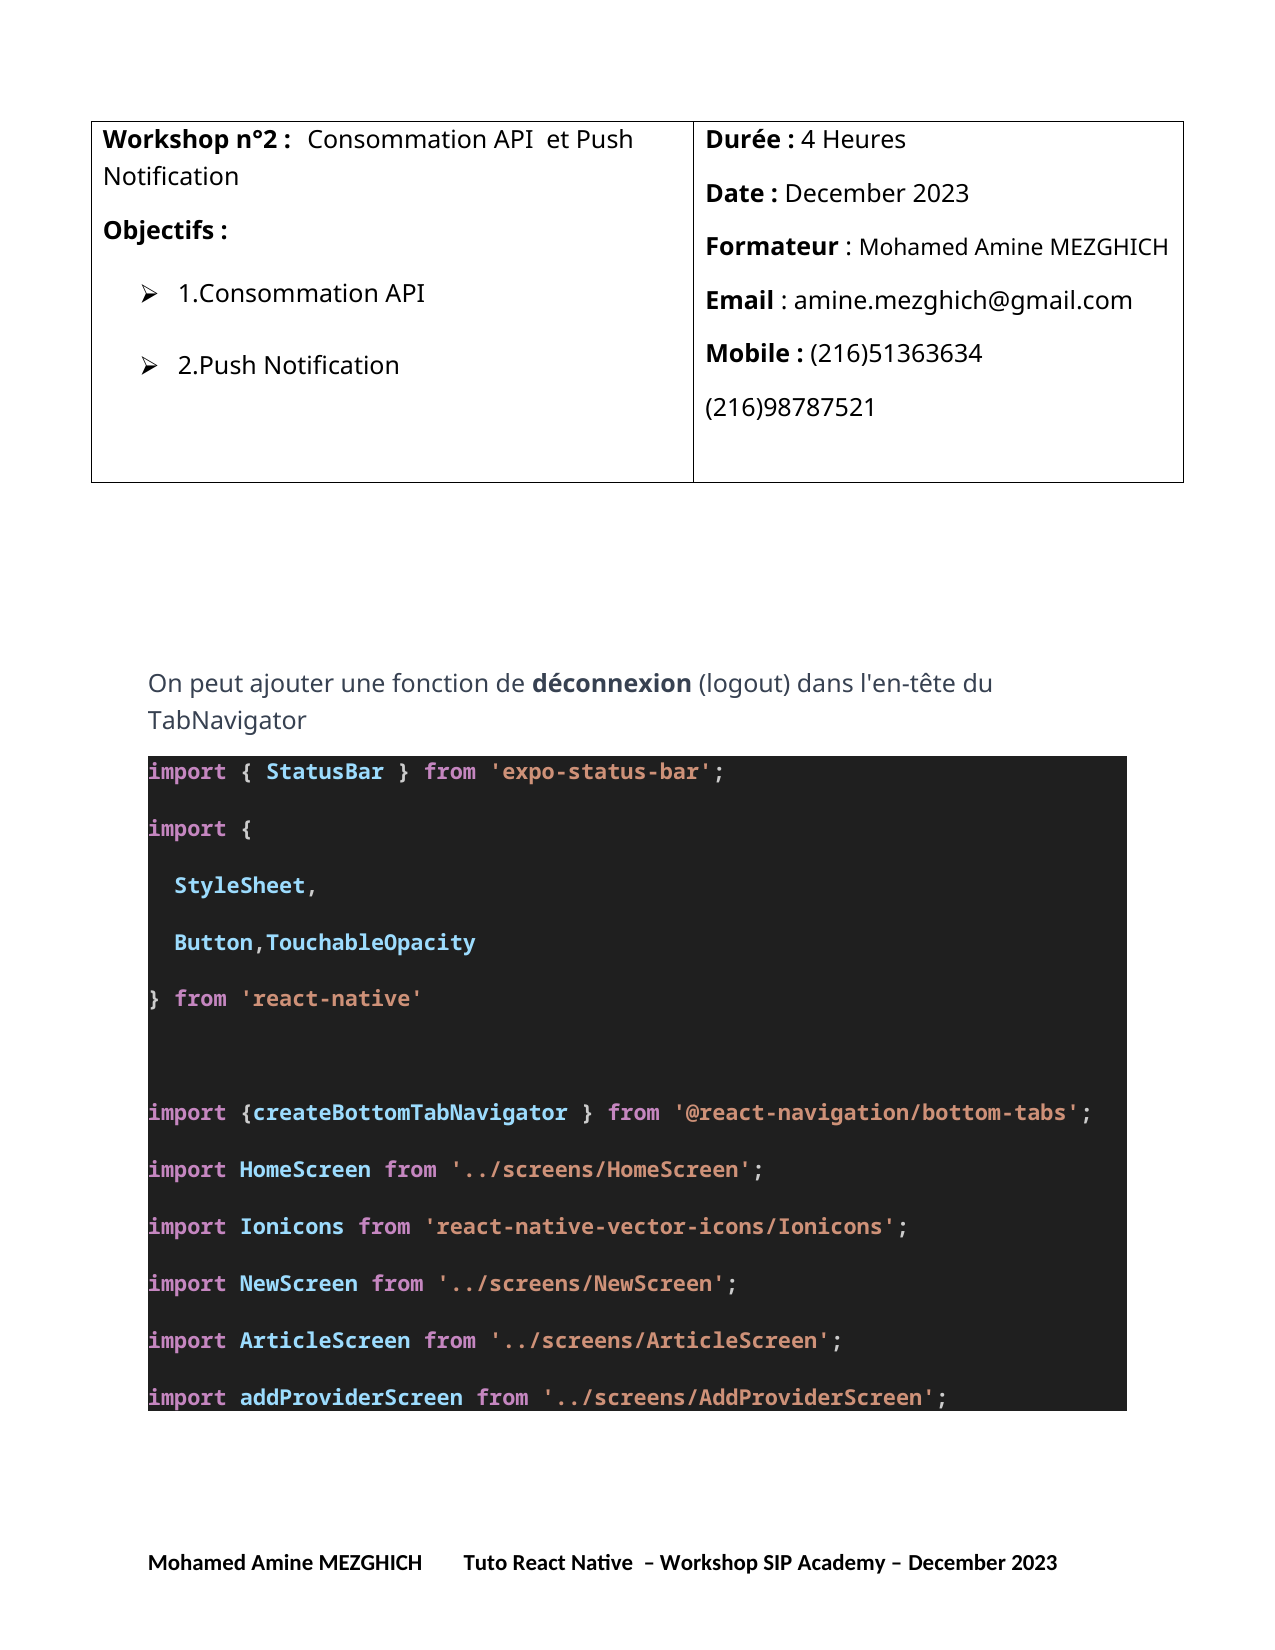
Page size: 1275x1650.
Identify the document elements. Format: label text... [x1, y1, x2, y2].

text } from 'react-native' [148, 983, 1127, 1013]
text import NewScreen from '../screens/NewScreen'; [148, 1268, 1127, 1297]
text import Ionicons from 'react-native-vector-icons/Ionicons'; [148, 1211, 1127, 1241]
text Button,TouchableOpacity [148, 926, 1127, 956]
text import HomeScreen from '../screens/HomeScreen'; [148, 1154, 1127, 1184]
text import ArticleScreen from '../screens/ArticleScreen'; [148, 1324, 1127, 1354]
text StyleSheet, [148, 869, 1127, 899]
text On peut ajouter une fonction de déconnexion (logout) dans l'en-tête du TabNavigator [148, 666, 1127, 736]
text import addProviderScreen from '../screens/AddProviderScreen'; [148, 1381, 1127, 1411]
text import { StatusBar } from 'expo-status-bar'; [148, 756, 1127, 786]
text import {createBottomTabNavigator } from '@react-navigation/bottom-tabs'; [148, 1097, 1127, 1127]
text import { [148, 813, 1127, 842]
